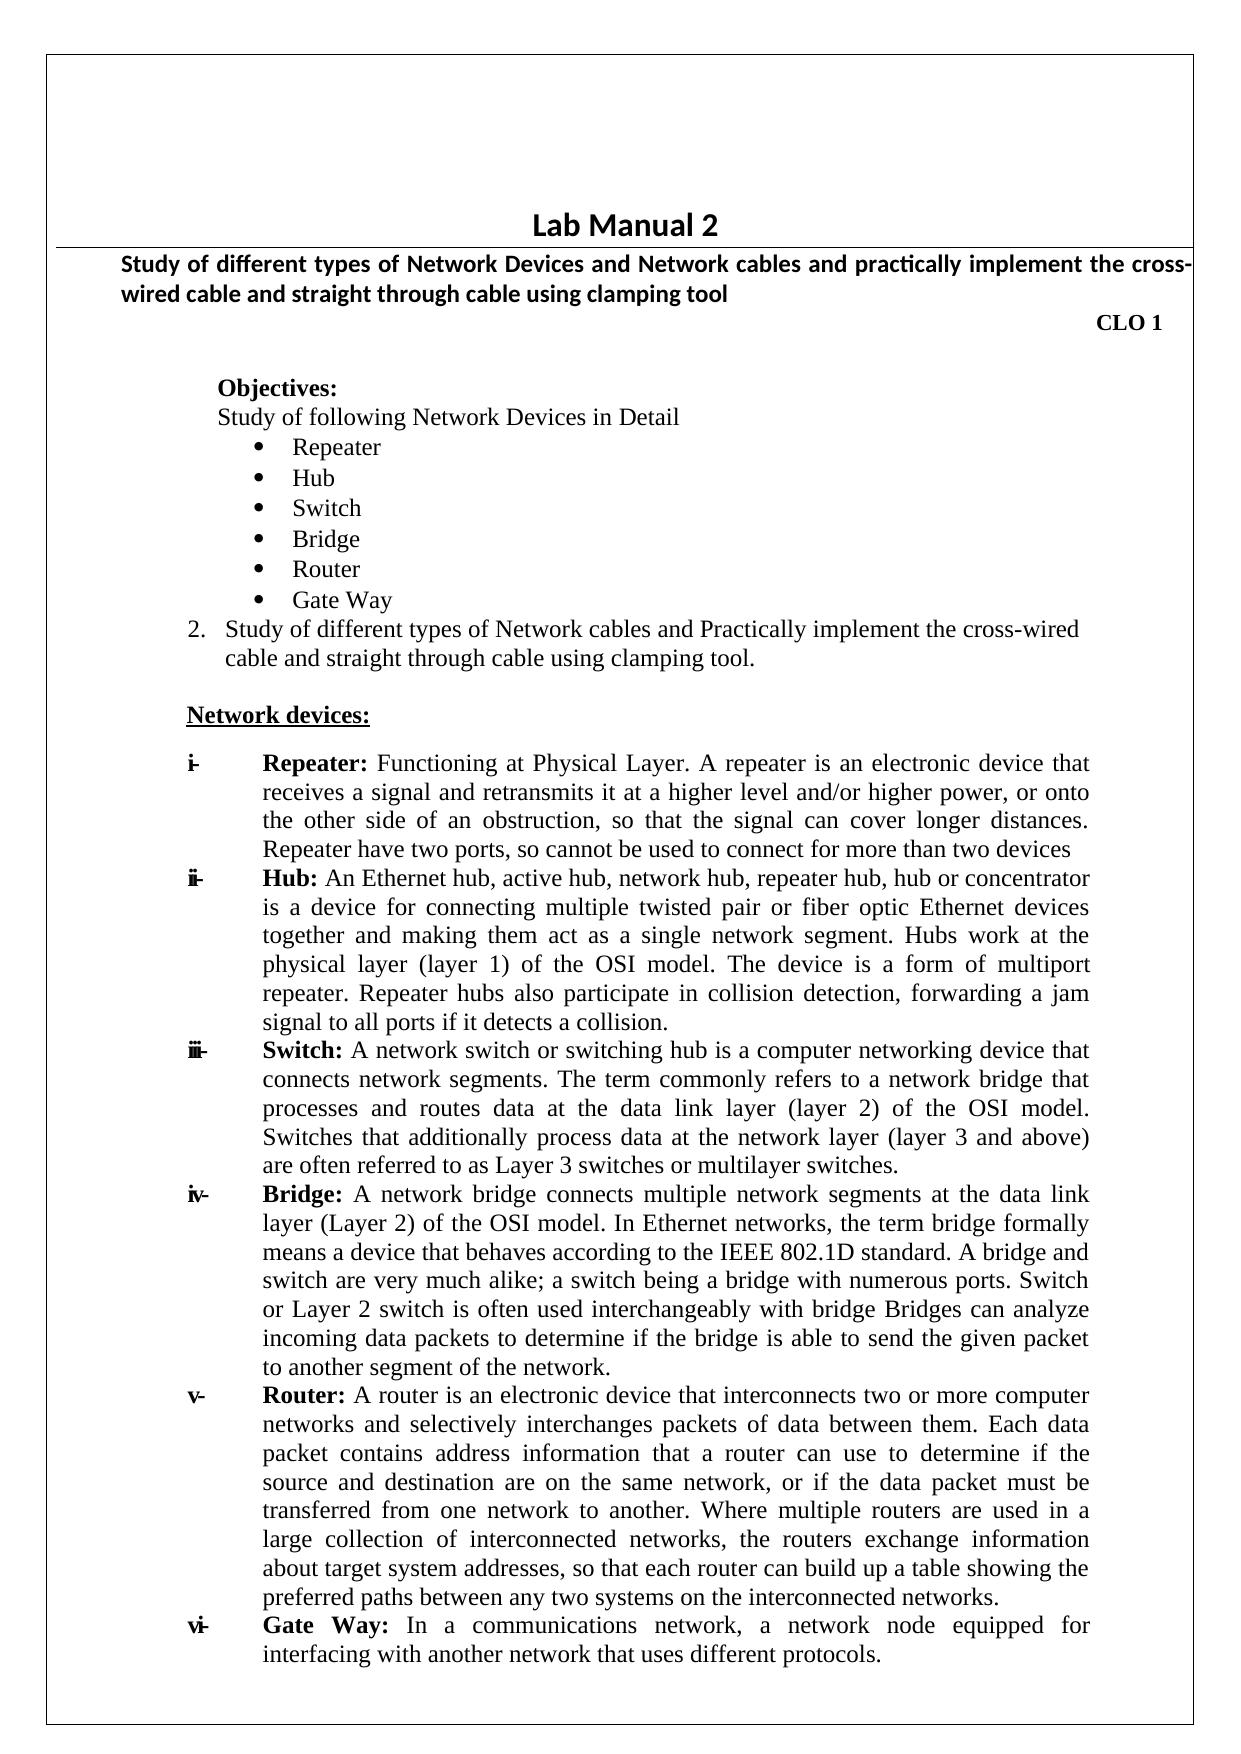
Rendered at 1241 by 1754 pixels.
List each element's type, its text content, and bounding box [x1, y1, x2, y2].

list Switch: A network switch or switching hub is a computer networking device that connects network segments. The term commonly refers to a network bridge that processes and routes data at the data link layer (layer 2) of the OSI model. Switches that additionally process data at the network layer (layer 3 and above) are often referred to as Layer 3 switches or multilayer switches. [187, 1036, 1091, 1179]
subtitle Network devices: [186, 700, 1193, 729]
text Objectives: [47, 374, 1193, 402]
list Gate Way: In a communications network, a network node equipped for interfacing with another network that uses different protocols. [187, 1611, 1090, 1668]
list Repeater: Functioning at Physical Layer. A repeater is an electronic device that receives a signal and retransmits it at a higher level and/or higher power, or onto the other side of an obstruction, so that the signal can cover longer distances. [187, 748, 1090, 834]
list Router [254, 553, 1193, 584]
text Study of following Network Devices in Detail [47, 402, 1193, 431]
list Hub [254, 462, 1193, 492]
list Gate Way [254, 584, 1193, 614]
list Bridge [254, 523, 1193, 553]
list Bridge: A network bridge connects multiple network segments at the data link layer (Layer 2) of the OSI model. In Ethernet networks, the term bridge formally means a device that behaves according to the IEEE 802.1D standard. A bridge and switch are very much alike; a switch being a bridge with numerous ports. Switch or Layer 2 switch is often used interchangeably with bridge Bridges can analyze incoming data packets to determine if the bridge is able to send the given packet to another segment of the network. [187, 1179, 1090, 1381]
list Study of different types of Network cables and Practically implement the cross-wired cable and straight through cable using clamping tool. [187, 614, 1091, 672]
text Study of different types of Network Devices and Network cables and practically implement the cross-wired cable and straight through cable using clamping tool CLO 1 [121, 248, 1193, 335]
list Hub: An Ethernet hub, active hub, network hub, repeater hub, hub or concentrator is a device for connecting multiple twisted pair or fiber optic Ethernet devices together and making them act as a single network segment. Hubs work at the physical layer (layer 1) of the OSI model. The device is a form of multiport repeater. Repeater hubs also participate in collision detection, forwarding a jam signal to all ports if it detects a collision. [187, 863, 1090, 1035]
list Router: A router is an electronic device that interconnects two or more computer networks and selectively interchanges packets of data between them. Each data packet contains address information that a router can use to determine if the source and destination are on the same network, or if the data packet must be transferred from one network to another. Where multiple routers are used in a large collection of interconnected networks, the routers exchange information about target system addresses, so that each router can build up a table showing the preferred paths between any two systems on the interconnected networks. [187, 1381, 1091, 1611]
text Repeater have two ports, so cannot be used to connect for more than two devices [262, 834, 1193, 863]
list Repeater [254, 431, 1193, 462]
list Switch [254, 492, 1193, 523]
subtitle Lab Manual 2 [56, 204, 1193, 247]
